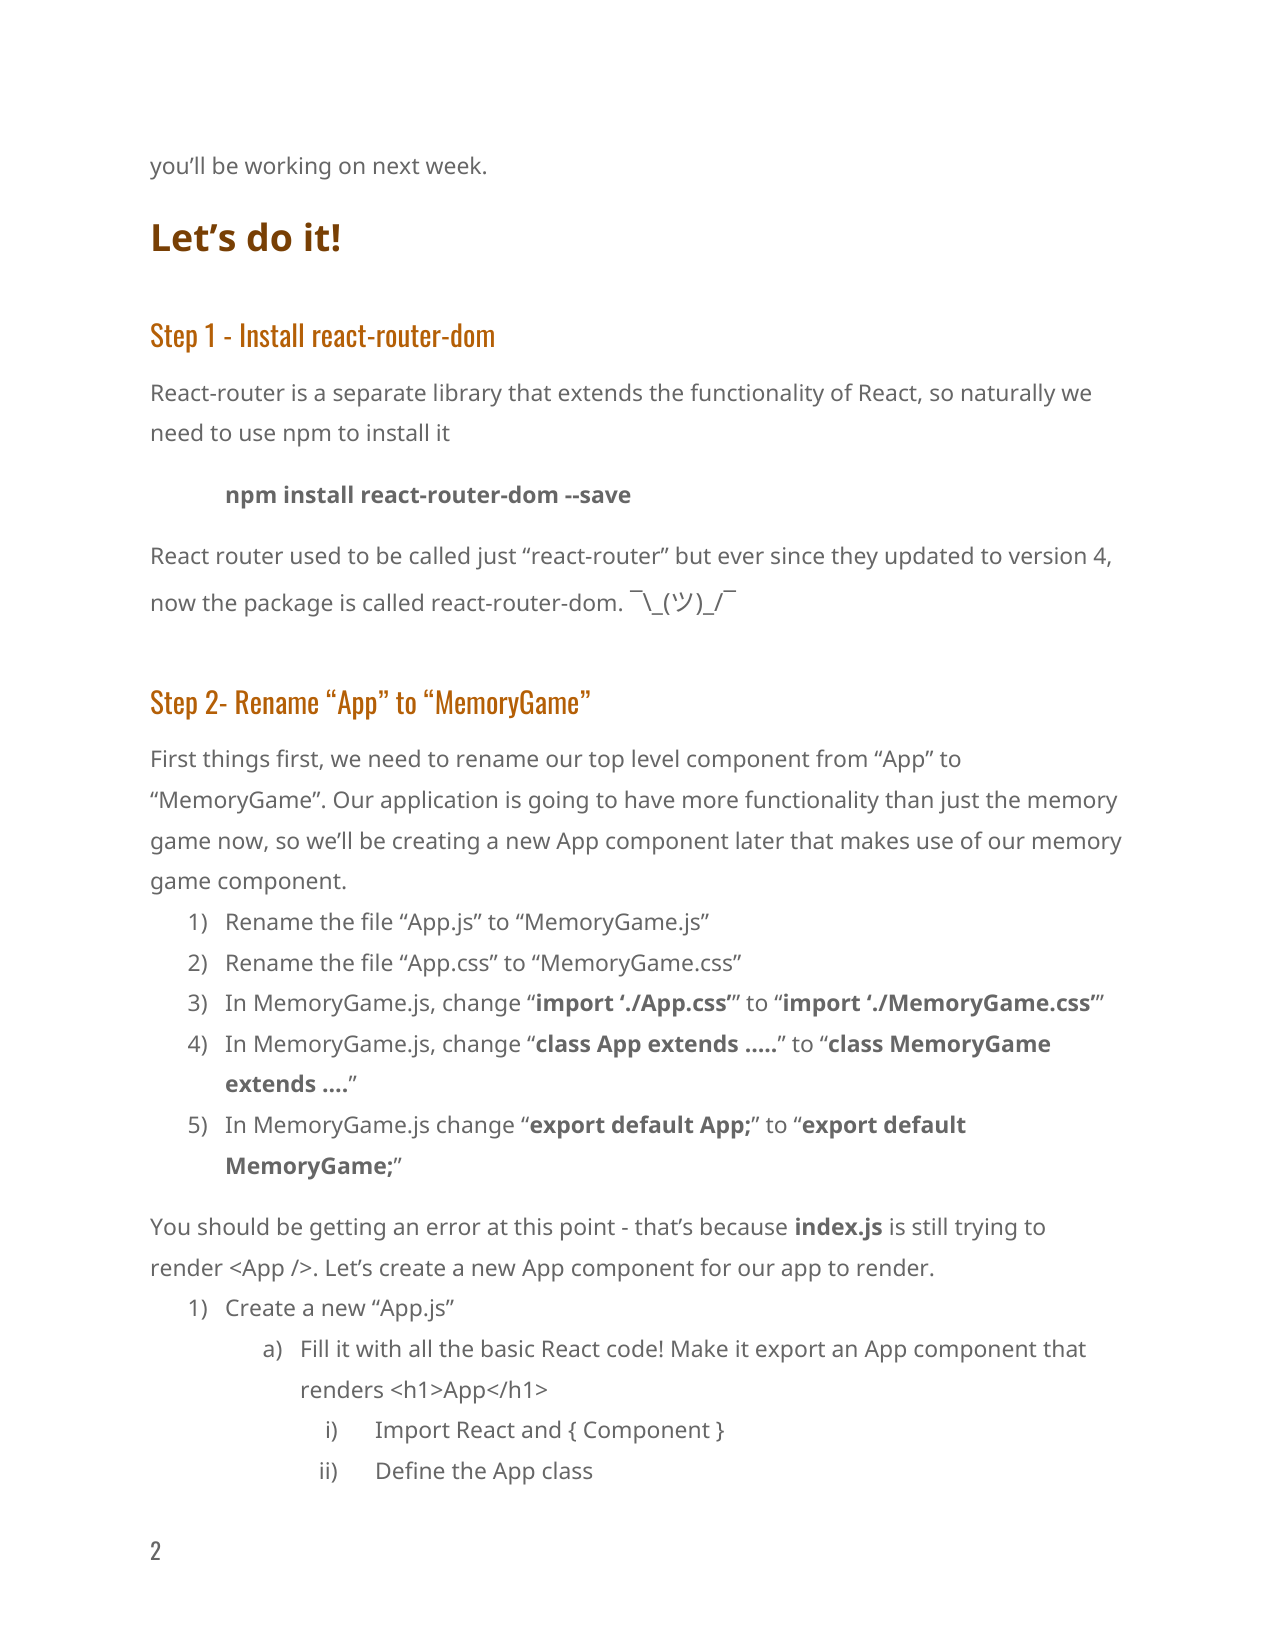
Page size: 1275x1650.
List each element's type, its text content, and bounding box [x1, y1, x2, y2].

list In MemoryGame.js, change “import ‘./App.css’” to “import ‘./MemoryGame.css’” [187, 987, 1125, 1018]
list Import React and { Component } [337, 1414, 1125, 1445]
text npm install react-router-dom --save [150, 479, 1125, 510]
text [150, 150, 1125, 181]
subtitle Step 1 - Install react-router-dom [150, 312, 1125, 356]
subtitle Let’s do it! [150, 211, 1125, 262]
list Fill it with all the basic React code! Make it export an App component that renders <h1>App</h1> [262, 1333, 1125, 1405]
list Rename the file “App.js” to “MemoryGame.js” [187, 906, 1125, 937]
text React router used to be called just “react-router” but ever since they updated to version 4, now the package is called react-router-dom. ¯\_(ツ)_/¯ [150, 540, 1125, 618]
text You should be getting an error at this point - that’s because index.js is still trying to render <App />. Let’s create a new App component for our app to render. [150, 1211, 1125, 1283]
subtitle Step 2- Rename “App” to “MemoryGame” [150, 679, 1125, 722]
list In MemoryGame.js change “export default App;” to “export default MemoryGame;” [187, 1109, 1125, 1181]
list Define the App class [337, 1455, 1125, 1486]
text React-router is a separate library that extends the functionality of React, so naturally we need to use npm to install it [150, 377, 1125, 448]
text First things first, we need to rename our top level component from “App” to “MemoryGame”. Our application is going to have more functionality than just the memory game now, so we’ll be creating a new App component later that makes use of our memory game component. [150, 743, 1125, 896]
list Create a new “App.js” [187, 1292, 1125, 1323]
list In MemoryGame.js, change “class App extends …..” to “class MemoryGame extends ….” [187, 1028, 1125, 1099]
list Rename the file “App.css” to “MemoryGame.css” [187, 946, 1125, 978]
